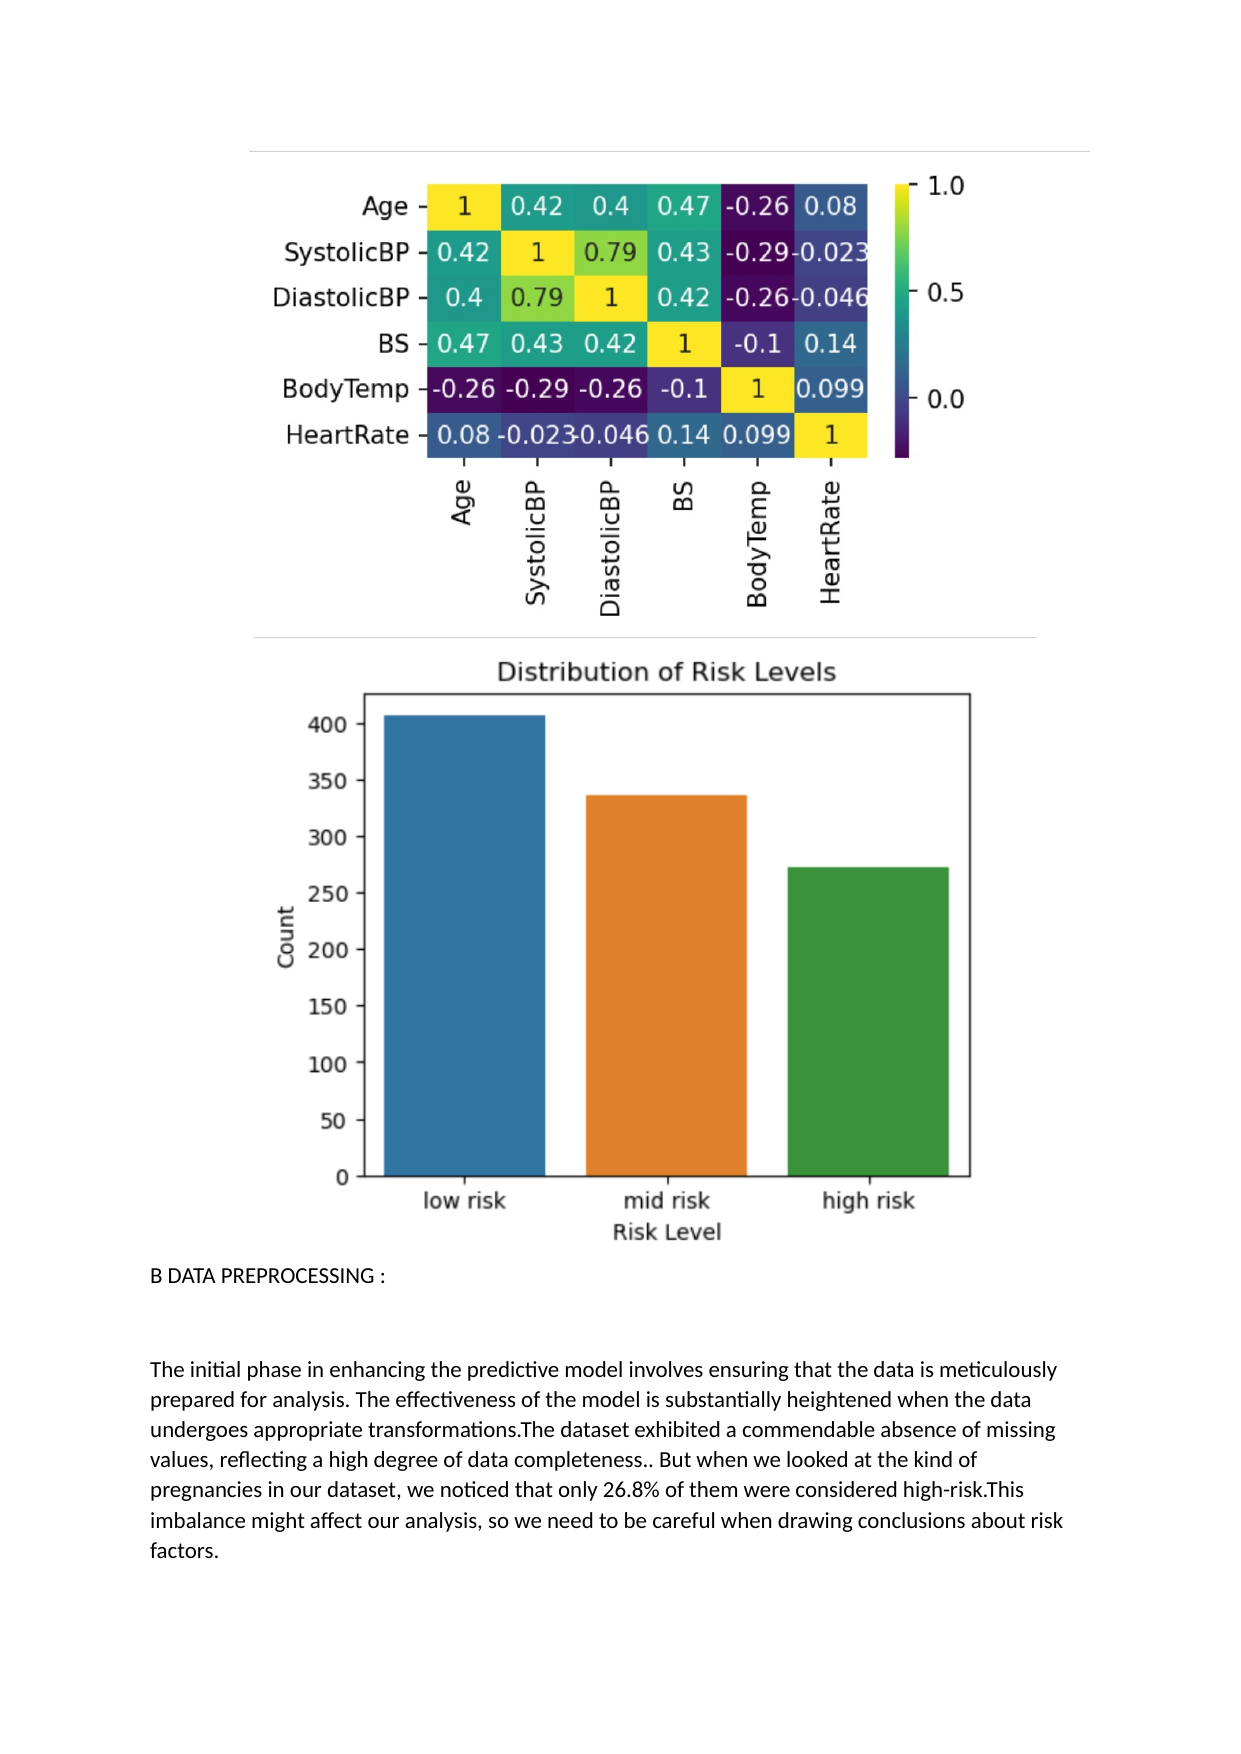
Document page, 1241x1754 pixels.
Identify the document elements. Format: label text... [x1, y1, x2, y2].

text The initial phase in enhancing the predictive model involves ensuring that the data is meticulously prepared for analysis. The effectiveness of the model is substantially heightened when the data undergoes appropriate transformations.The dataset exhibited a commendable absence of missing values, reflecting a high degree of data completeness.. But when we looked at the kind of pregnancies in our dataset, we noticed that only 26.8% of them were considered high-risk.This imbalance might affect our analysis, so we need to be careful when drawing conclusions about risk factors. [150, 1355, 1090, 1564]
picture [150, 637, 1037, 1242]
picture [150, 150, 1091, 619]
text B DATA PREPROCESSING : [150, 1261, 1090, 1289]
